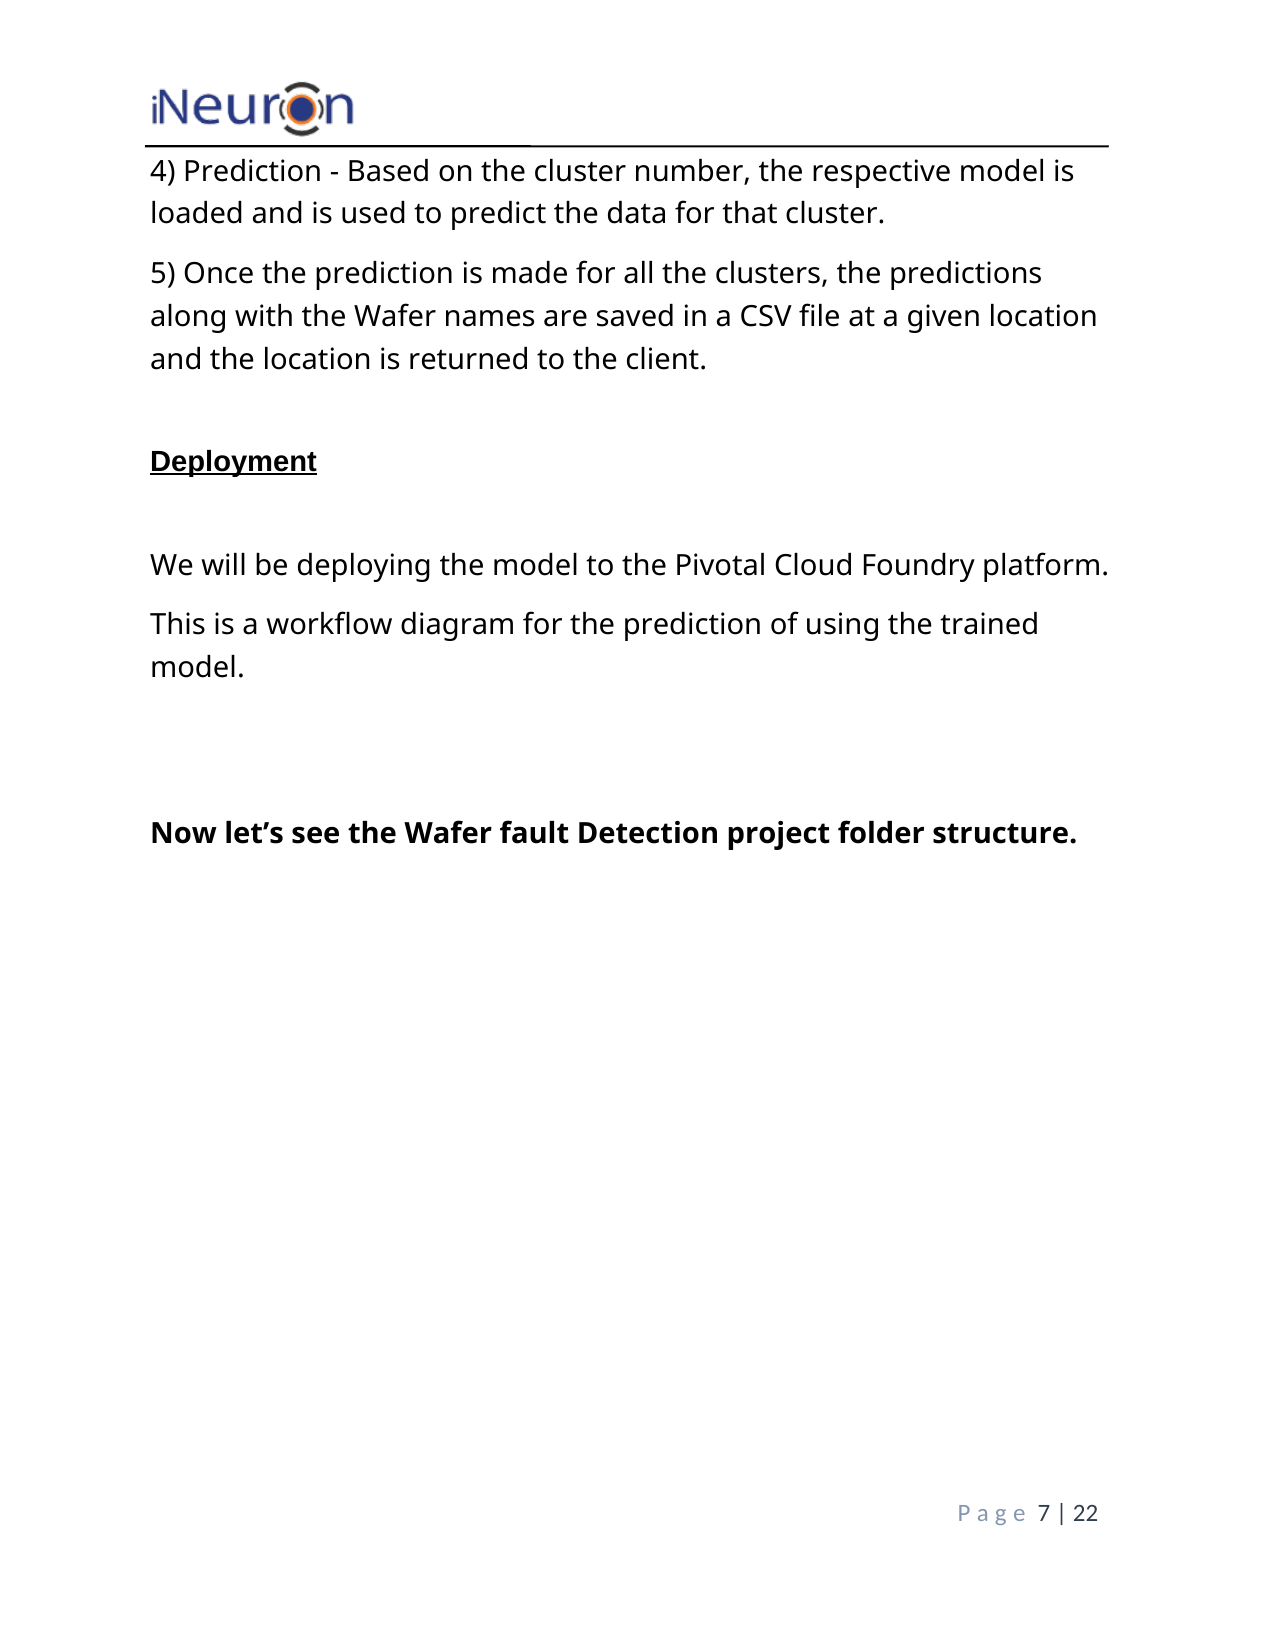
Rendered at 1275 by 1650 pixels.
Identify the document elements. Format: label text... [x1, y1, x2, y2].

picture [150, 75, 357, 138]
text 5) Once the prediction is made for all the clusters, the predictions along with the Wafer names are saved in a CSV file at a given location and the location is returned to the client. [150, 252, 1125, 378]
text Now let’s see the Wafer fault Detection project folder structure. [150, 812, 1125, 852]
text We will be deploying the model to the Pivotal Cloud Foundry platform. [150, 544, 1125, 584]
text This is a workflow diagram for the prediction of using the trained model. [150, 603, 1125, 686]
text 4) Prediction - Based on the cluster number, the respective model is loaded and is used to predict the data for that cluster. [150, 150, 1125, 232]
text Deployment [150, 444, 1125, 478]
